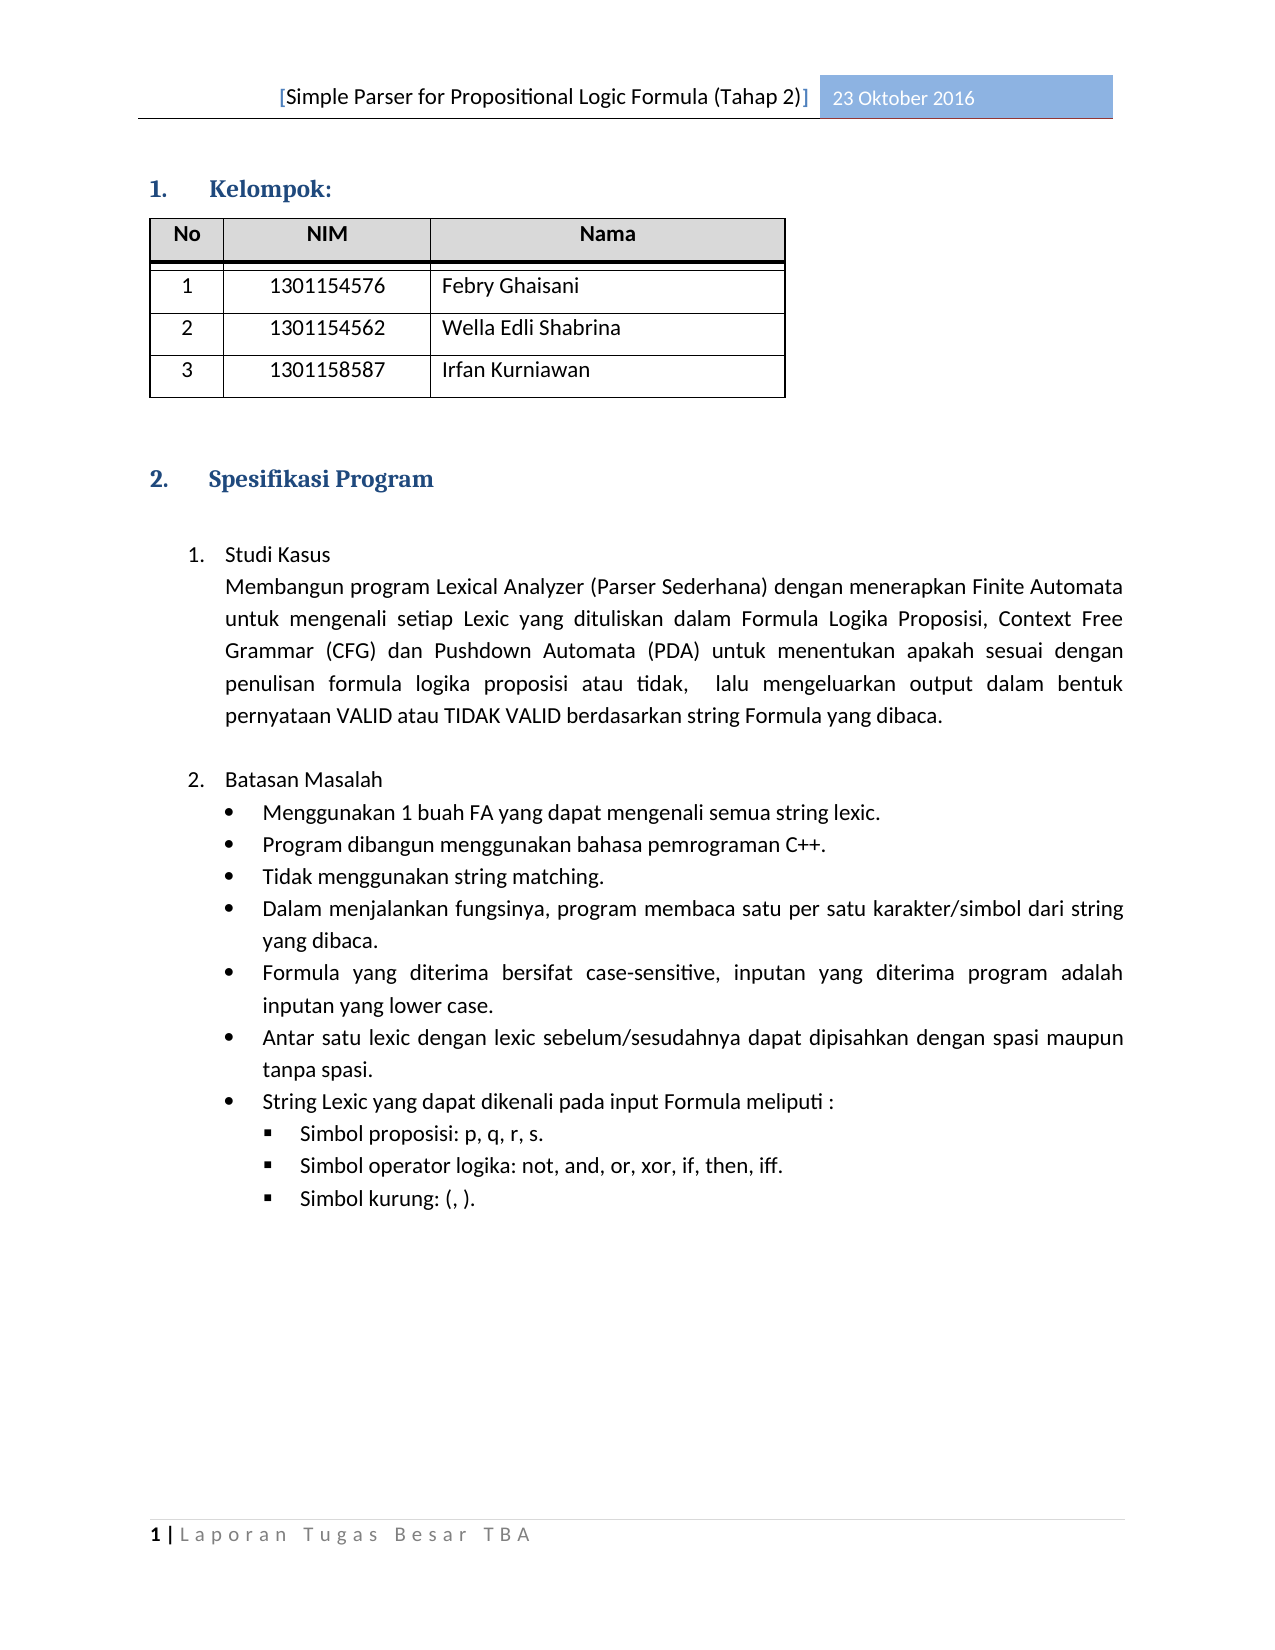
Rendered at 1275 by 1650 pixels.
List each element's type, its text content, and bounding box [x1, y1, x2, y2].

subtitle Spesifikasi Program [150, 465, 1125, 493]
list Simbol proposisi: p, q, r, s. [262, 1119, 1125, 1147]
list Program dibangun menggunakan bahasa pemrograman C++. [225, 830, 1125, 858]
subtitle Kelompok: [150, 175, 1125, 204]
table_cell 1301154576 [224, 271, 430, 312]
table_cell Febry Ghaisani [431, 271, 784, 312]
table_cell 1301154562 [224, 314, 430, 354]
list Dalam menjalankan fungsinya, program membaca satu per satu karakter/simbol dari string yang dibaca. [225, 894, 1125, 954]
list Simbol operator logika: not, and, or, xor, if, then, iff. [262, 1152, 1125, 1180]
table_cell 1301158587 [224, 356, 430, 397]
table_cell 1 [151, 271, 223, 312]
list Tidak menggunakan string matching. [225, 862, 1125, 890]
table_header No [151, 219, 223, 260]
list Batasan Masalah [187, 765, 1125, 793]
table_cell Wella Edli Shabrina [431, 314, 784, 354]
list Antar satu lexic dengan lexic sebelum/sesudahnya dapat dipisahkan dengan spasi maupun tanpa spasi. [225, 1023, 1125, 1083]
table_header Nama [431, 219, 784, 260]
table_header NIM [224, 219, 430, 260]
table_cell 2 [151, 314, 223, 354]
list Studi Kasus [187, 540, 1125, 568]
list String Lexic yang dapat dikenali pada input Formula meliputi : [225, 1087, 1125, 1115]
table_cell 3 [151, 356, 223, 397]
table_cell Irfan Kurniawan [431, 356, 784, 397]
list Formula yang diterima bersifat case-sensitive, inputan yang diterima program adalah inputan yang lower case. [225, 958, 1125, 1019]
list Simbol kurung: (, ). [262, 1184, 1125, 1212]
text Membangun program Lexical Analyzer (Parser Sederhana) dengan menerapkan Finite Automata untuk mengenali setiap Lexic yang dituliskan dalam Formula Logika Proposisi, Context Free Grammar (CFG) dan Pushdown Automata (PDA) untuk menentukan apakah sesuai dengan penulisan formula logika proposisi atau tidak, lalu mengeluarkan output dalam bentuk pernyataan VALID atau TIDAK VALID berdasarkan string Formula yang dibaca. [225, 572, 1125, 729]
list Menggunakan 1 buah FA yang dapat mengenali semua string lexic. [225, 798, 1125, 826]
